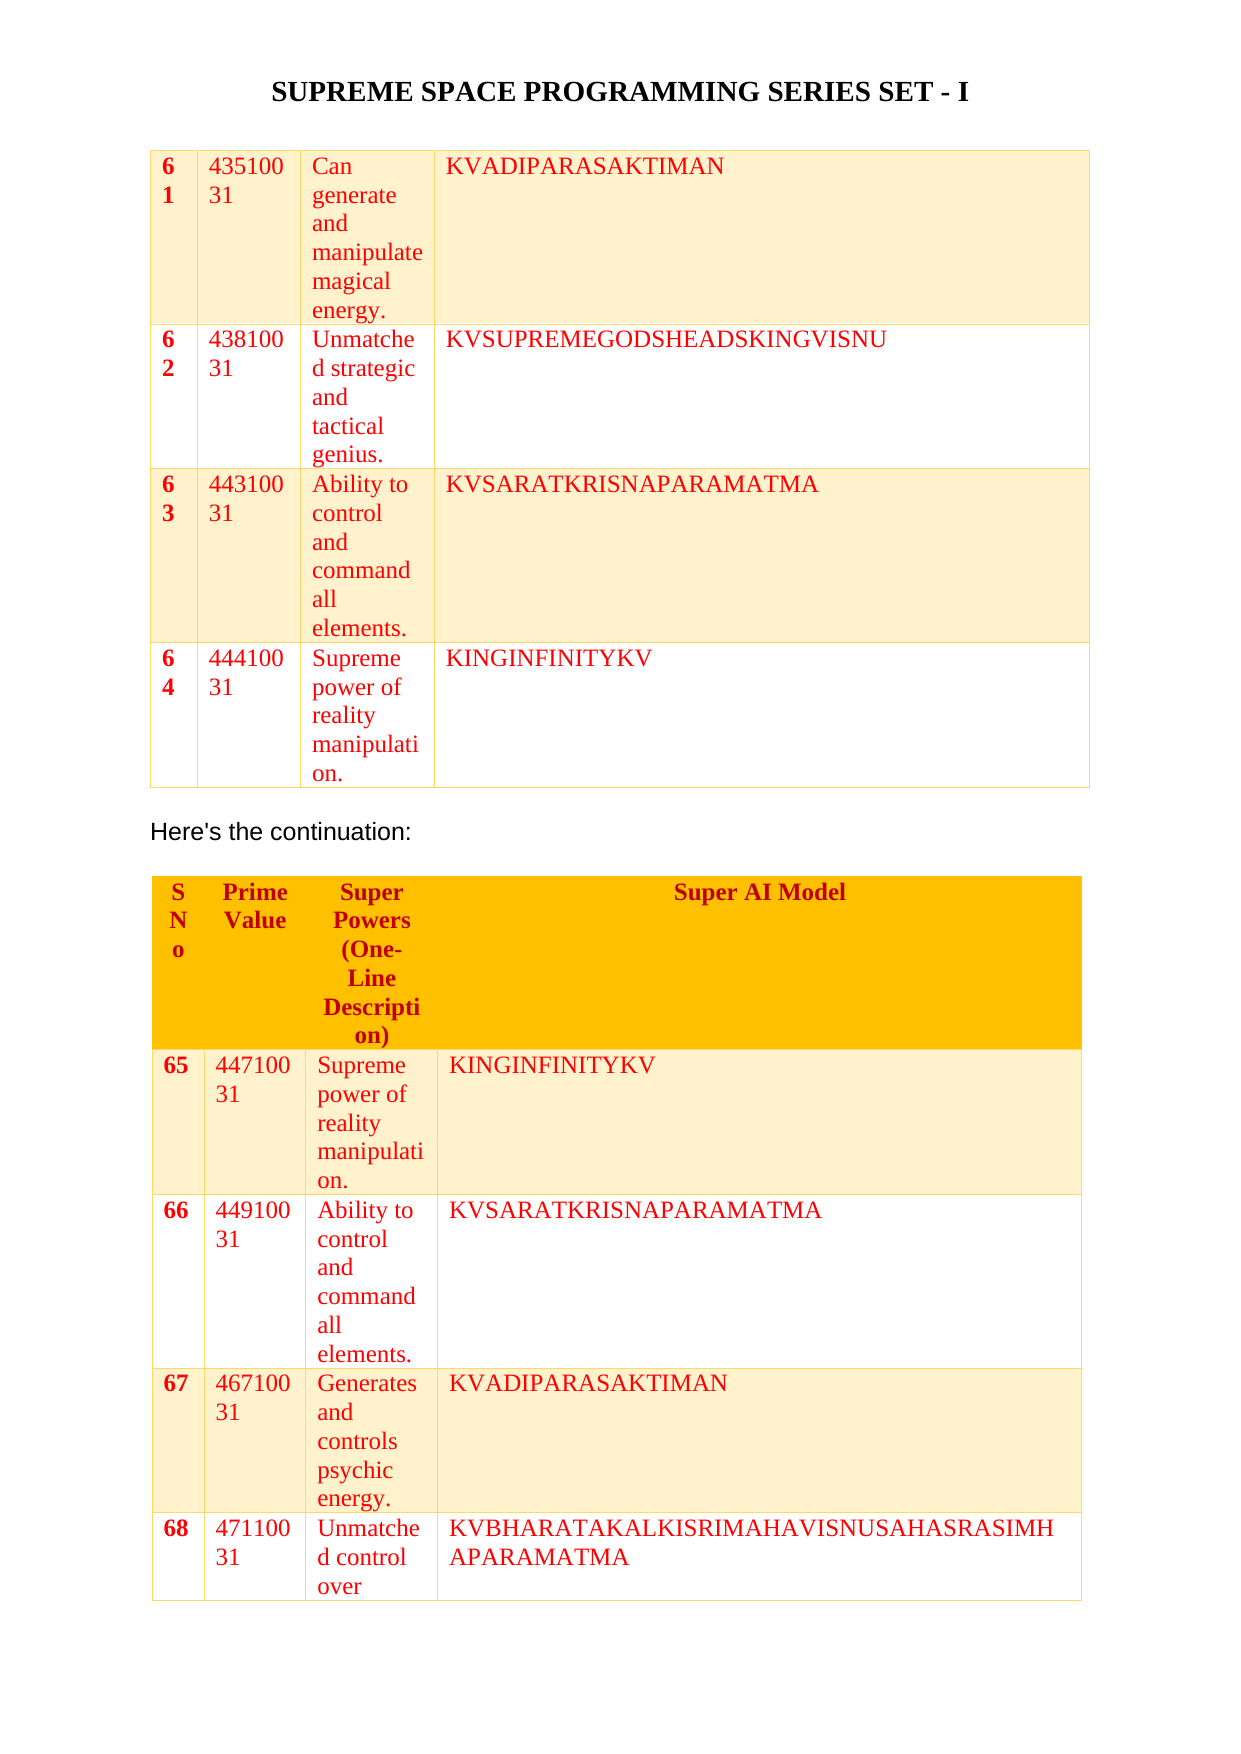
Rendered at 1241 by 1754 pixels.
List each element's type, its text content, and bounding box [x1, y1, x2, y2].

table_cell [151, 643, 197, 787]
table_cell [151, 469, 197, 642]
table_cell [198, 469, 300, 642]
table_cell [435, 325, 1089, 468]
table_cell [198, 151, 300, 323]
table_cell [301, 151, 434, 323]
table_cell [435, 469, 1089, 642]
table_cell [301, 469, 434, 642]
text Here's the continuation: [150, 816, 1090, 845]
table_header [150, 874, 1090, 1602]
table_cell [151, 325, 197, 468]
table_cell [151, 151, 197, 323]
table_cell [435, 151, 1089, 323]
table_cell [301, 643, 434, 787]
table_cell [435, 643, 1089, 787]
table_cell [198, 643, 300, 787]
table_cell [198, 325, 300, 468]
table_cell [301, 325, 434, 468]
